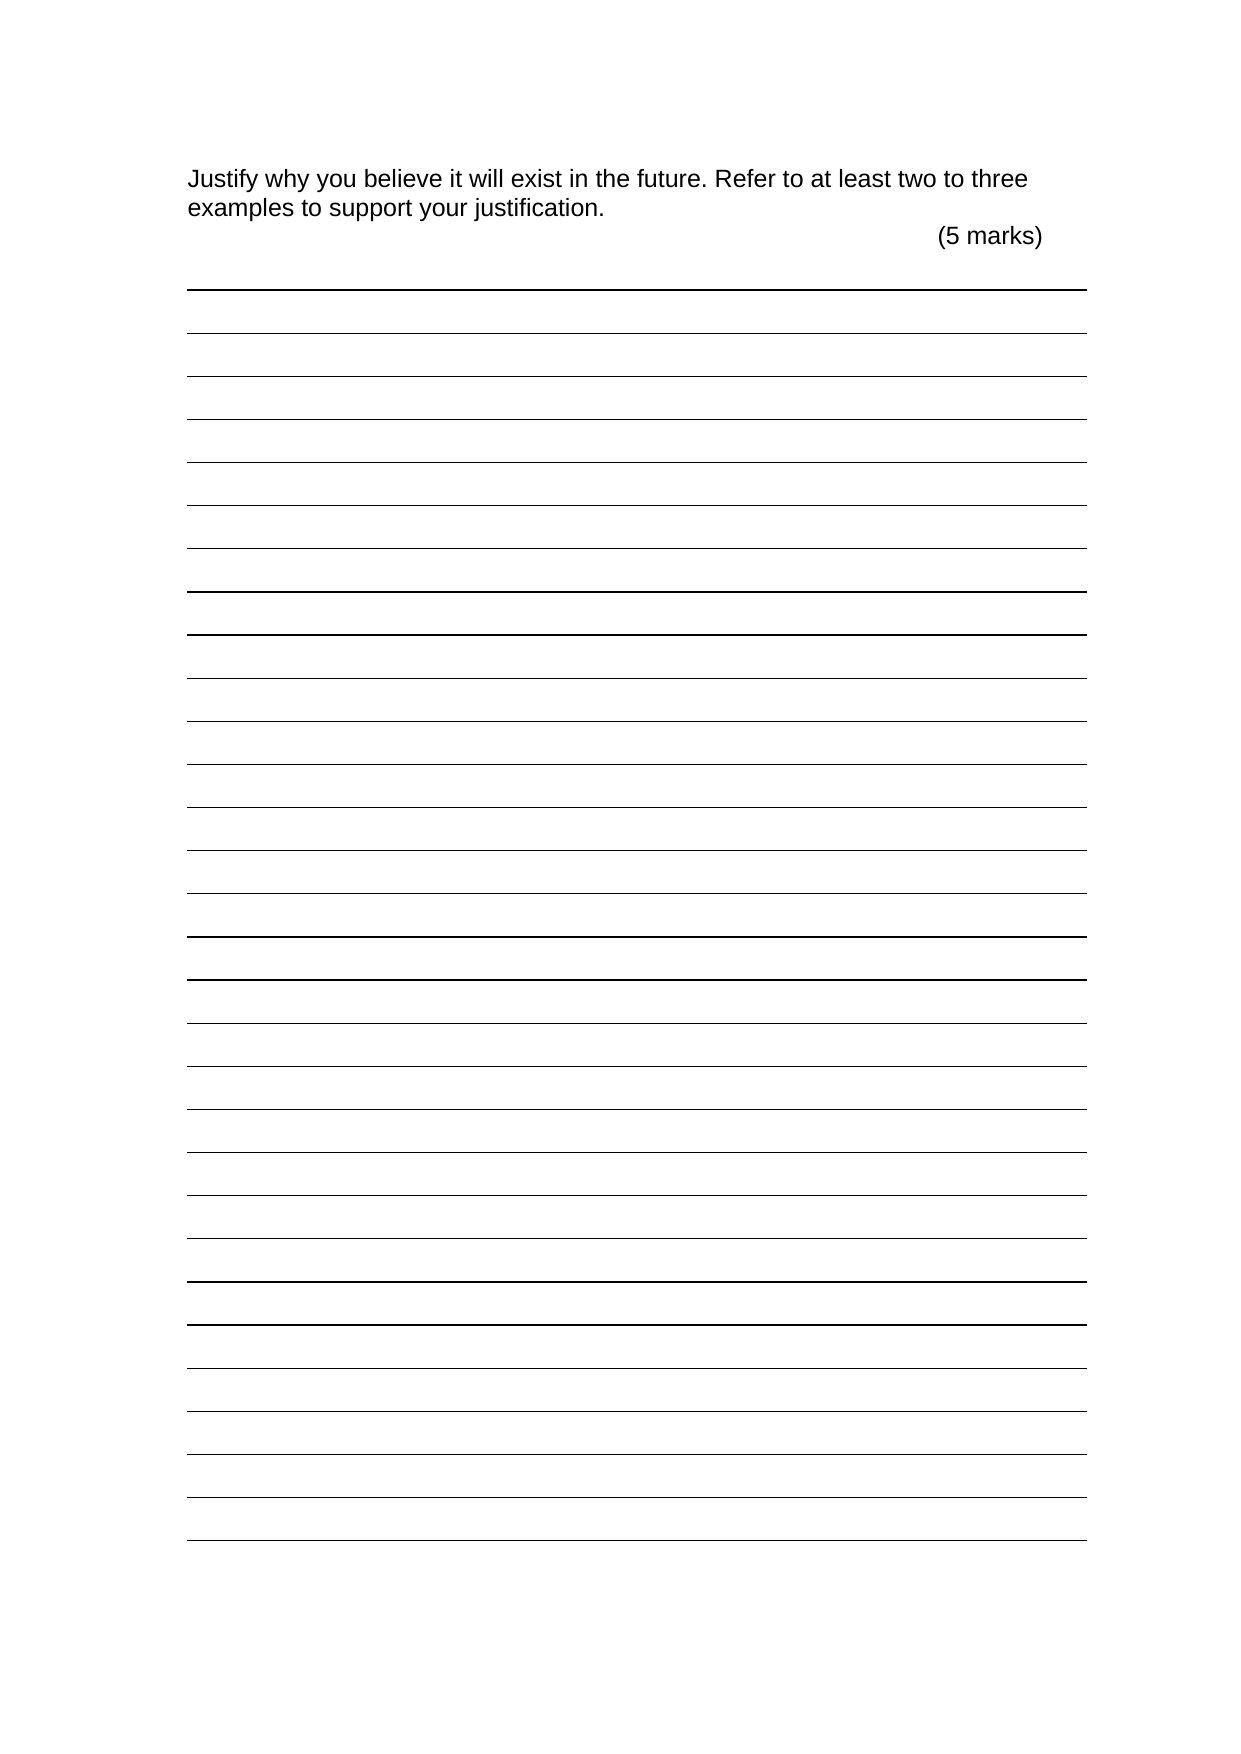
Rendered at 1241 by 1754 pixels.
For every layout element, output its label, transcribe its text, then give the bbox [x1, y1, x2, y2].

text Justify why you believe it will exist in the future. Refer to at least two to three examples to support your justification. [187, 164, 1122, 221]
text (5 marks) [187, 221, 1122, 250]
